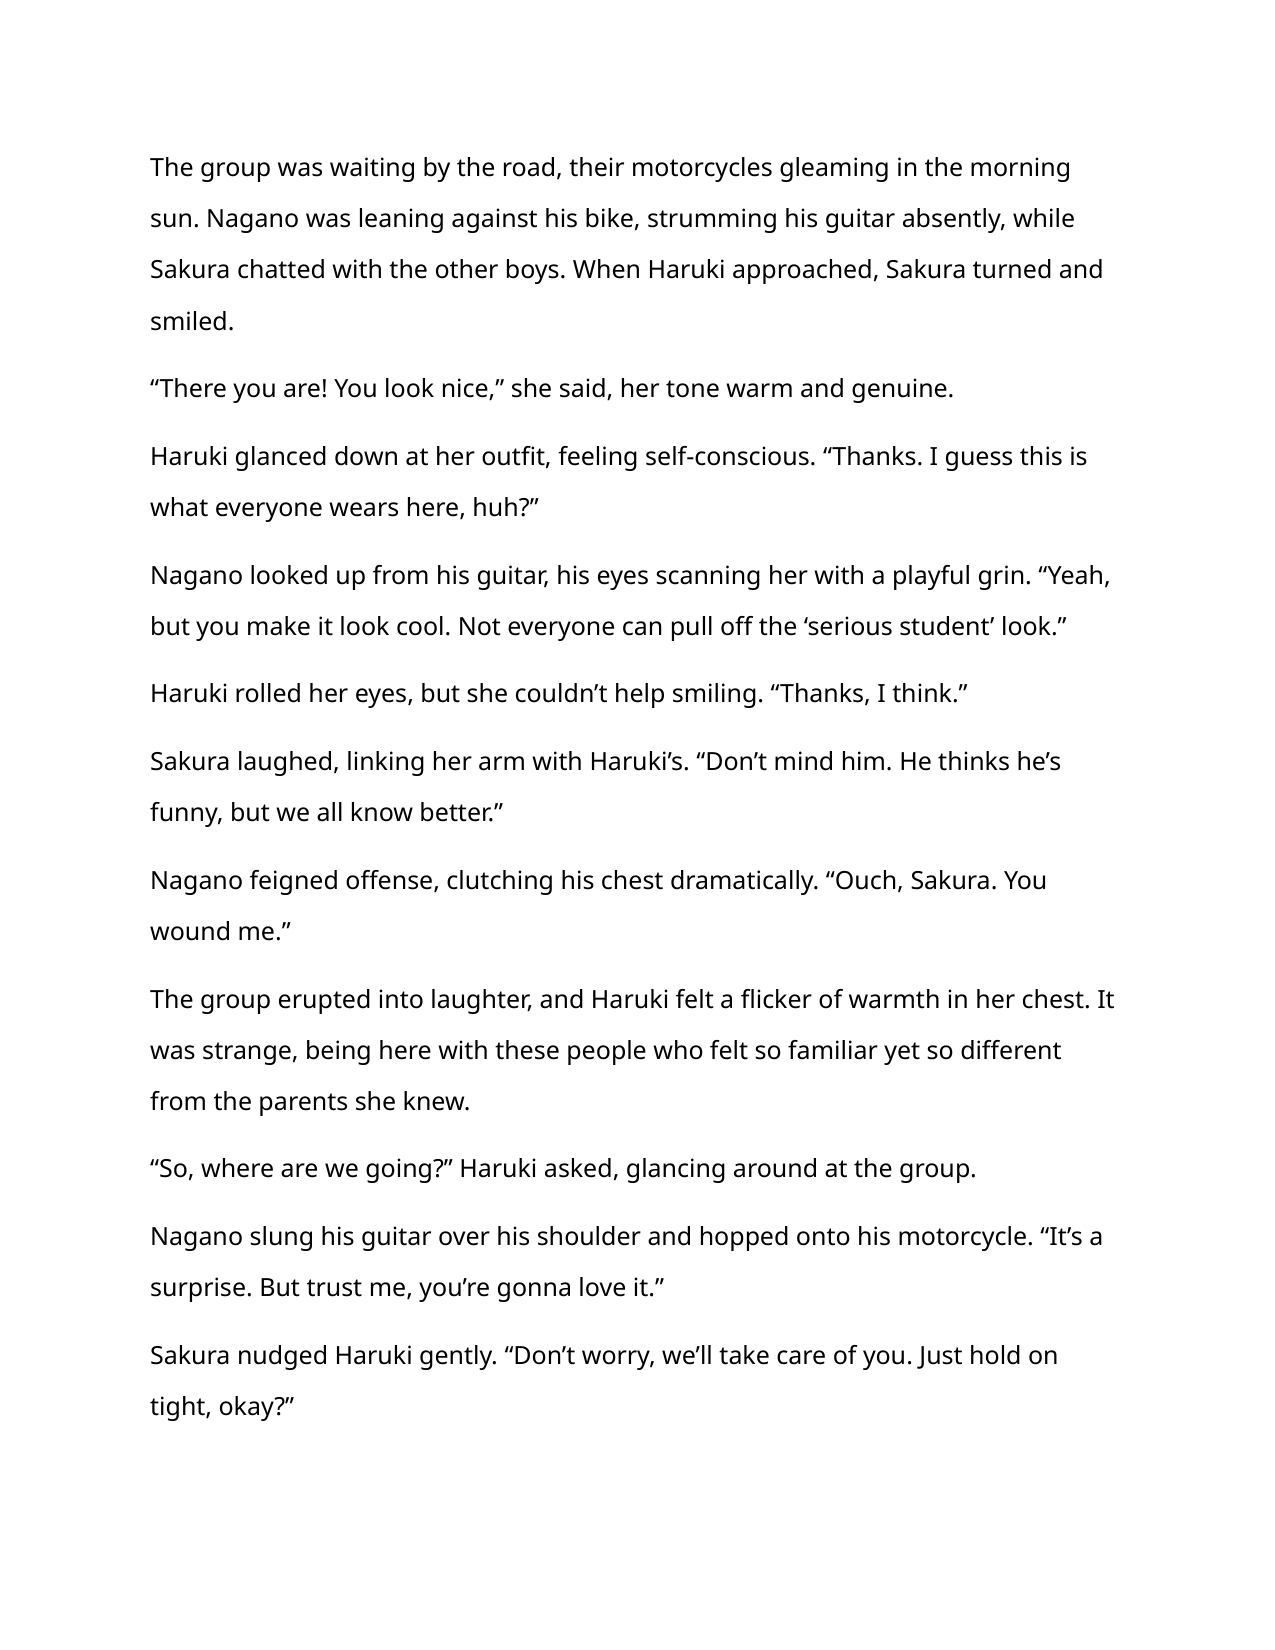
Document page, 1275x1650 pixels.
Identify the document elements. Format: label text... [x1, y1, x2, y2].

text “There you are! You look nice,” she said, her tone warm and genuine. [150, 371, 1125, 405]
text Haruki rolled her eyes, but she couldn’t help smiling. “Thanks, I think.” [150, 676, 1125, 710]
text Sakura laughed, linking her arm with Haruki’s. “Don’t mind him. He thinks he’s funny, but we all know better.” [150, 744, 1125, 829]
text Nagano looked up from his guitar, his eyes scanning her with a playful grin. “Yeah, but you make it look cool. Not everyone can pull off the ‘serious student’ look.” [150, 557, 1125, 642]
text Sakura nudged Haruki gently. “Don’t worry, we’ll take care of you. Just hold on tight, okay?” [150, 1337, 1125, 1423]
text “So, where are we going?” Haruki asked, glancing around at the group. [150, 1151, 1125, 1185]
text Nagano feigned offense, clutching his chest dramatically. “Ouch, Sakura. You wound me.” [150, 862, 1125, 948]
text The group erupted into laughter, and Haruki felt a flicker of warmth in her chest. It was strange, being here with these people who felt so familiar yet so different from the parents she knew. [150, 981, 1125, 1117]
text Haruki glanced down at her outfit, feeling self-conscious. “Thanks. I guess this is what everyone wears here, huh?” [150, 438, 1125, 524]
text Nagano slung his guitar over his shoulder and hopped onto his motorcycle. “It’s a surprise. But trust me, you’re gonna love it.” [150, 1219, 1125, 1304]
text The group was waiting by the road, their motorcycles gleaming in the morning sun. Nagano was leaning against his bike, strumming his guitar absently, while Sakura chatted with the other boys. When Haruki approached, Sakura turned and smiled. [150, 150, 1125, 337]
